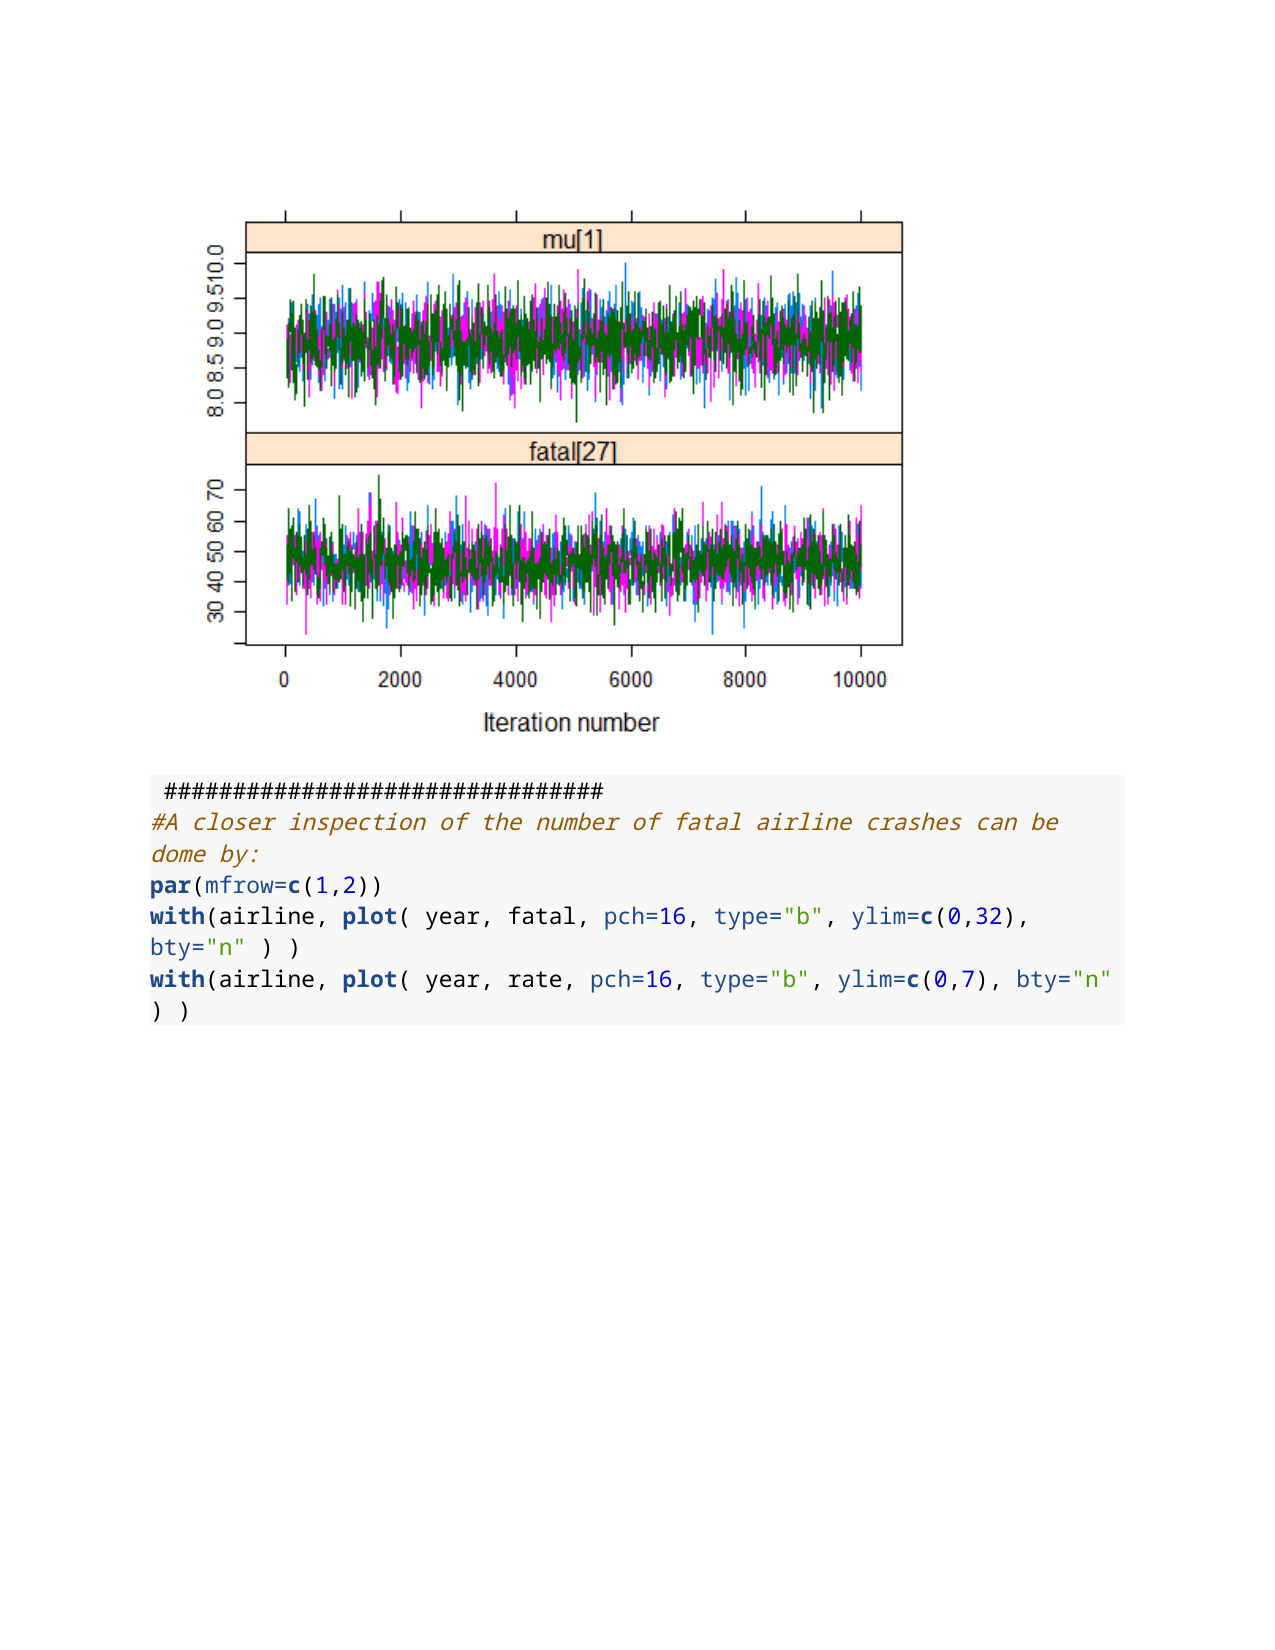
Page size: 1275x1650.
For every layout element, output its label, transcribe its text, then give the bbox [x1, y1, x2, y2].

picture [168, 150, 927, 757]
text ################################ #A closer inspection of the number of fatal airline crashes can be dome by: par(mfrow=c(1,2)) with(airline, plot( year, fatal, pch=16, type="b", ylim=c(0,32), bty="n" ) ) with(airline, plot( year, rate, pch=16, type="b", ylim=c(0,7), bty="n" ) ) [191, 775, 1125, 1025]
